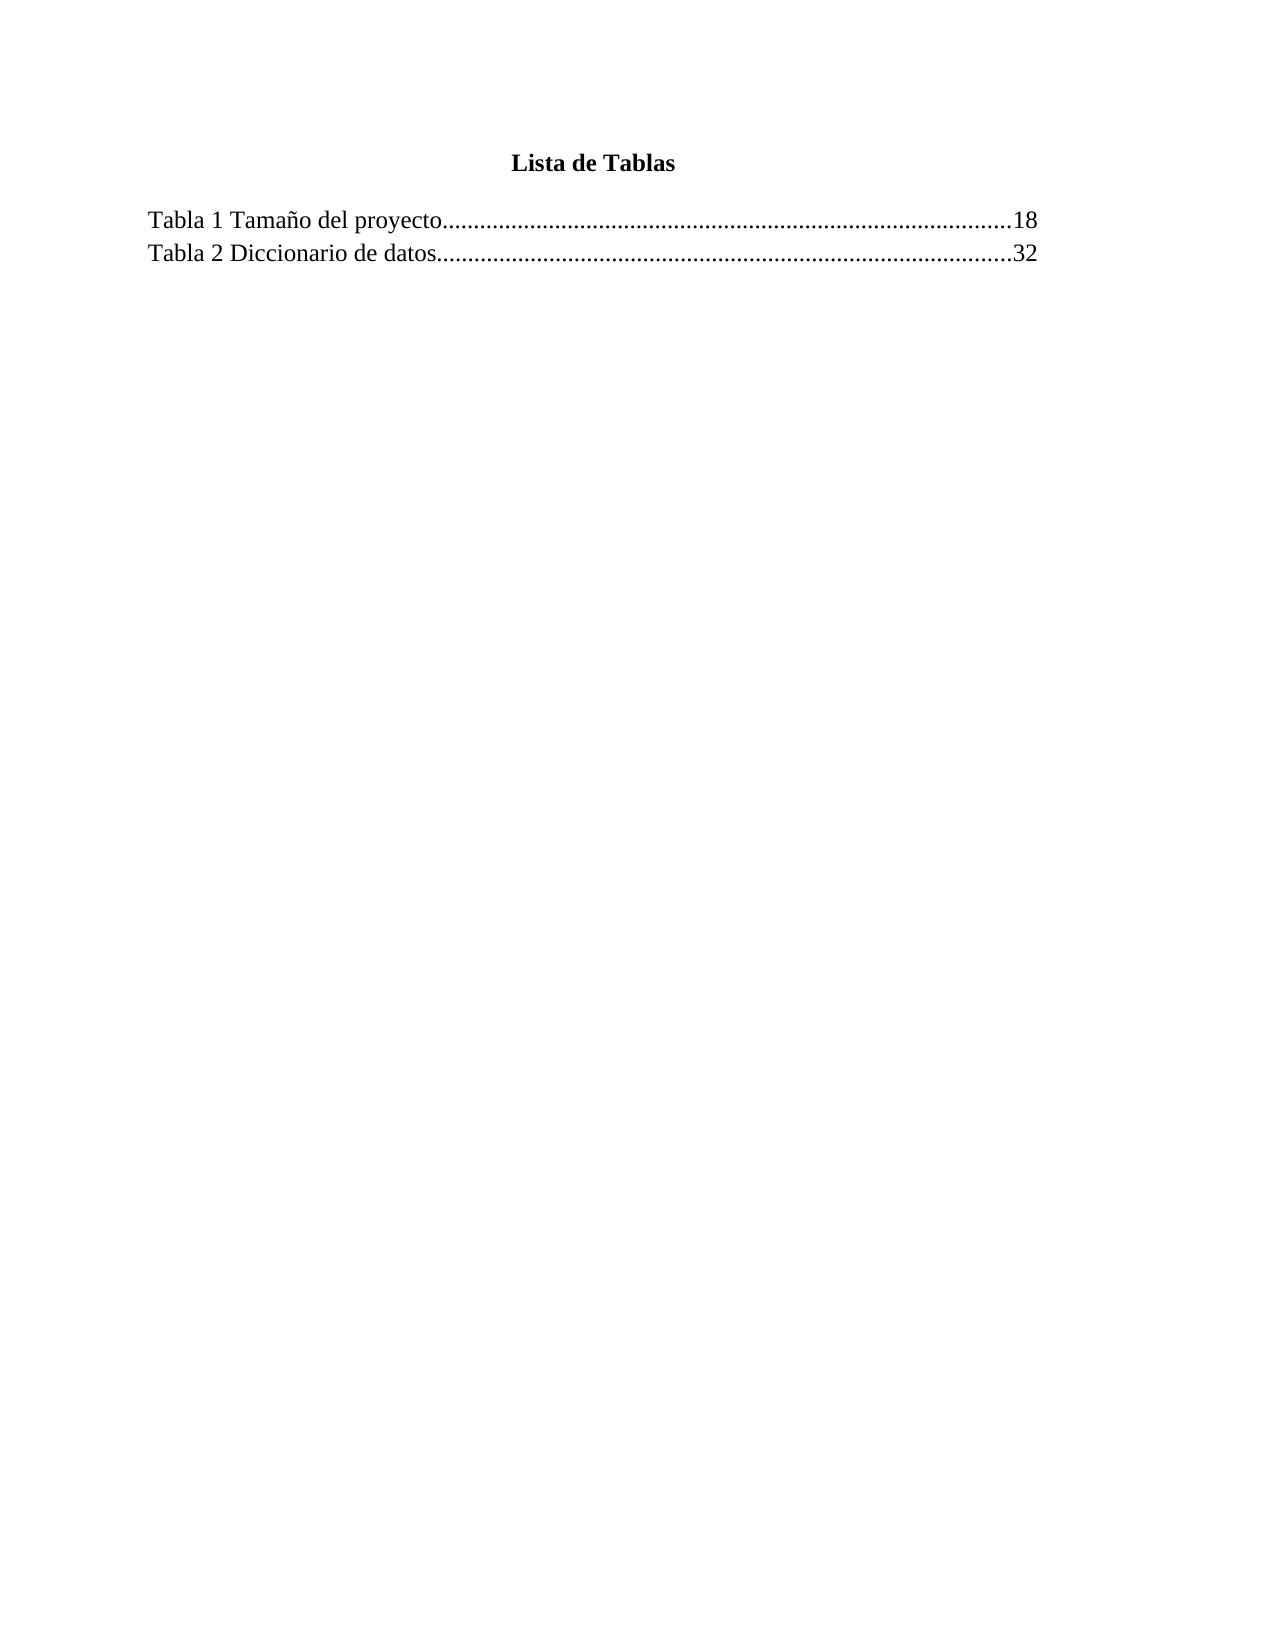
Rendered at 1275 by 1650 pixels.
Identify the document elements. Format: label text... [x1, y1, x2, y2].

text Tabla 2 Diccionario de datos 32 [148, 238, 1039, 267]
text Lista de Tablas [148, 148, 1039, 176]
text Tabla 1 Tamaño del proyecto 18 [148, 205, 1039, 234]
